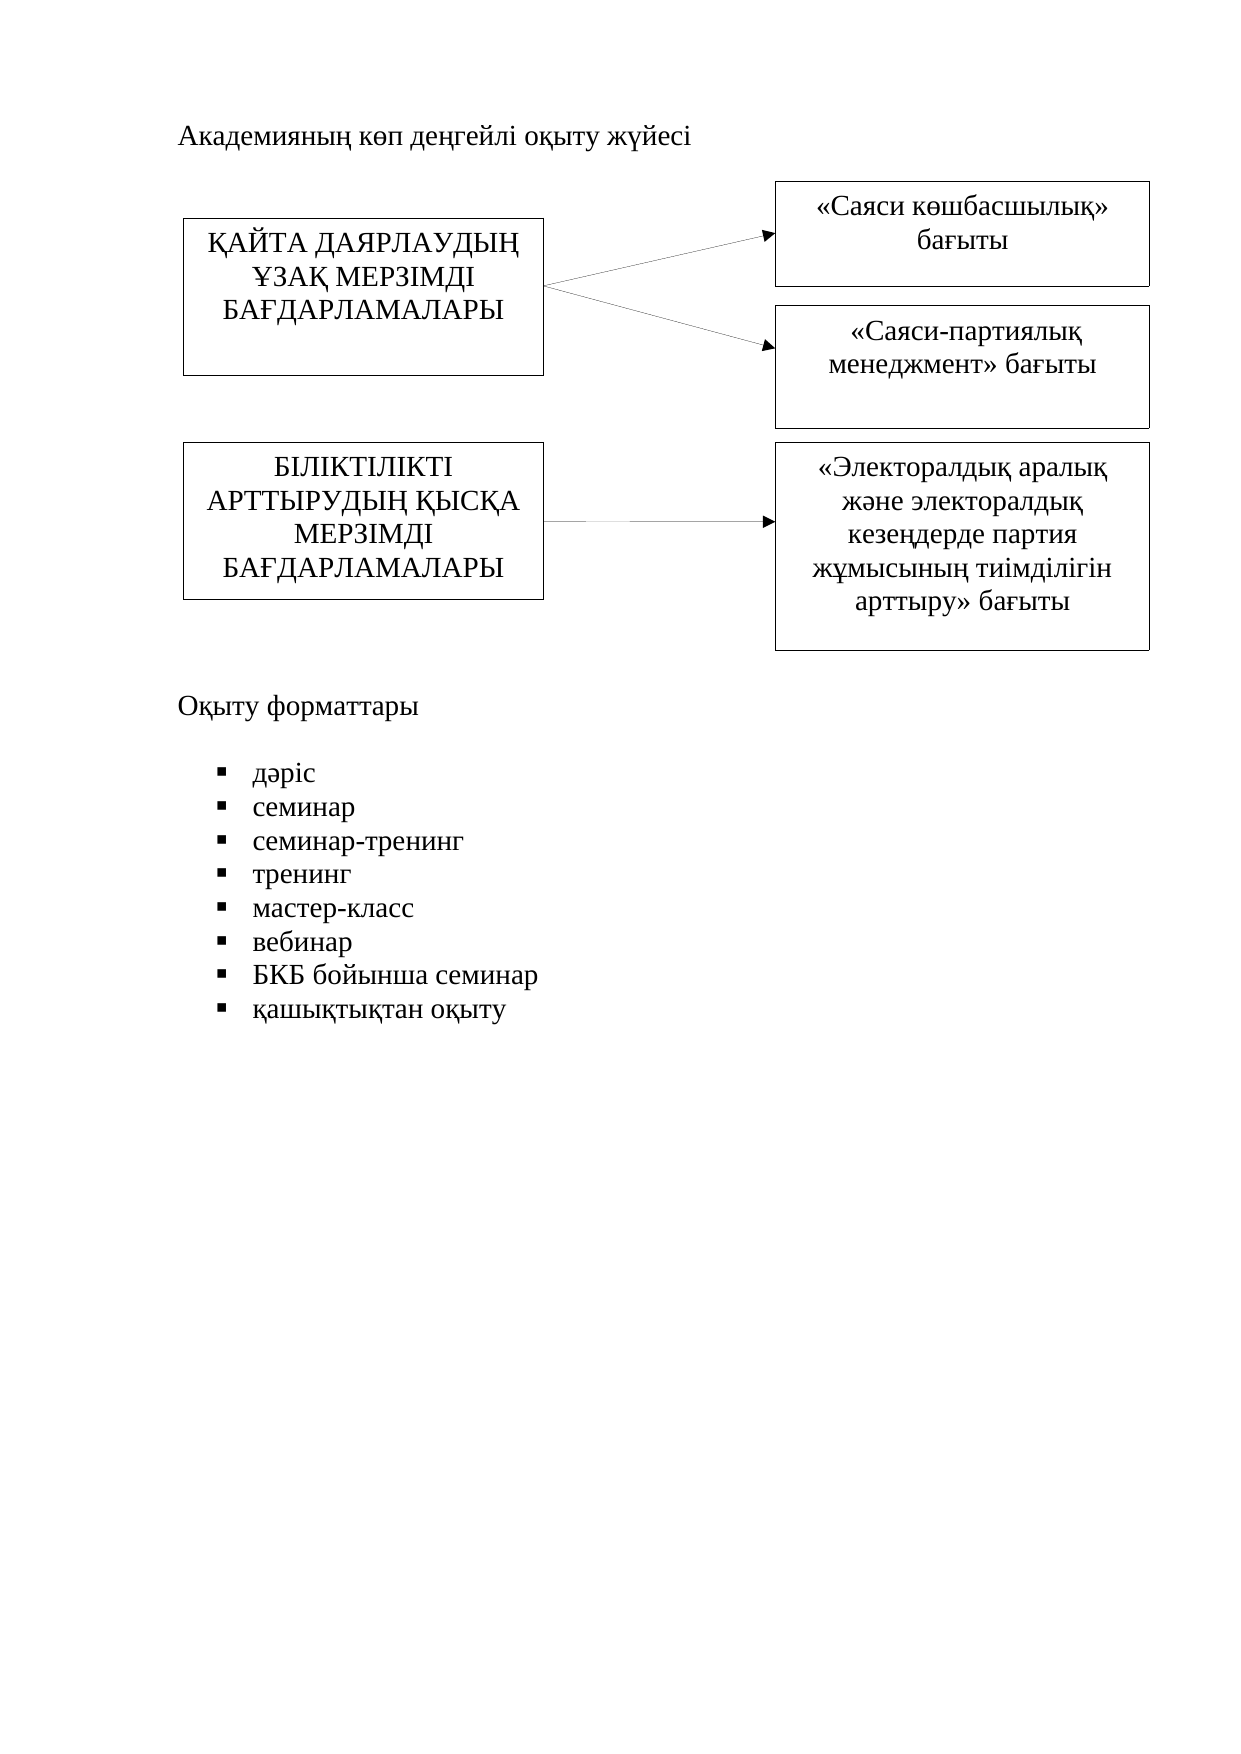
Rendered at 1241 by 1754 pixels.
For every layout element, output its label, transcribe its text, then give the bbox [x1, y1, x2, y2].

text Академияның көп деңгейлі оқыту жүйесі [177, 118, 1152, 152]
list қашықтықтан оқыту [215, 991, 1152, 1024]
list семинар [215, 789, 1152, 823]
list вебинар [215, 924, 1152, 957]
list БКБ бойынша семинар [215, 957, 1152, 991]
text Оқыту форматтары [177, 688, 1152, 722]
list тренинг [215, 856, 1152, 890]
list мастер-класс [215, 890, 1152, 924]
list семинар-тренинг [215, 823, 1152, 856]
list дәріс [215, 755, 1152, 789]
